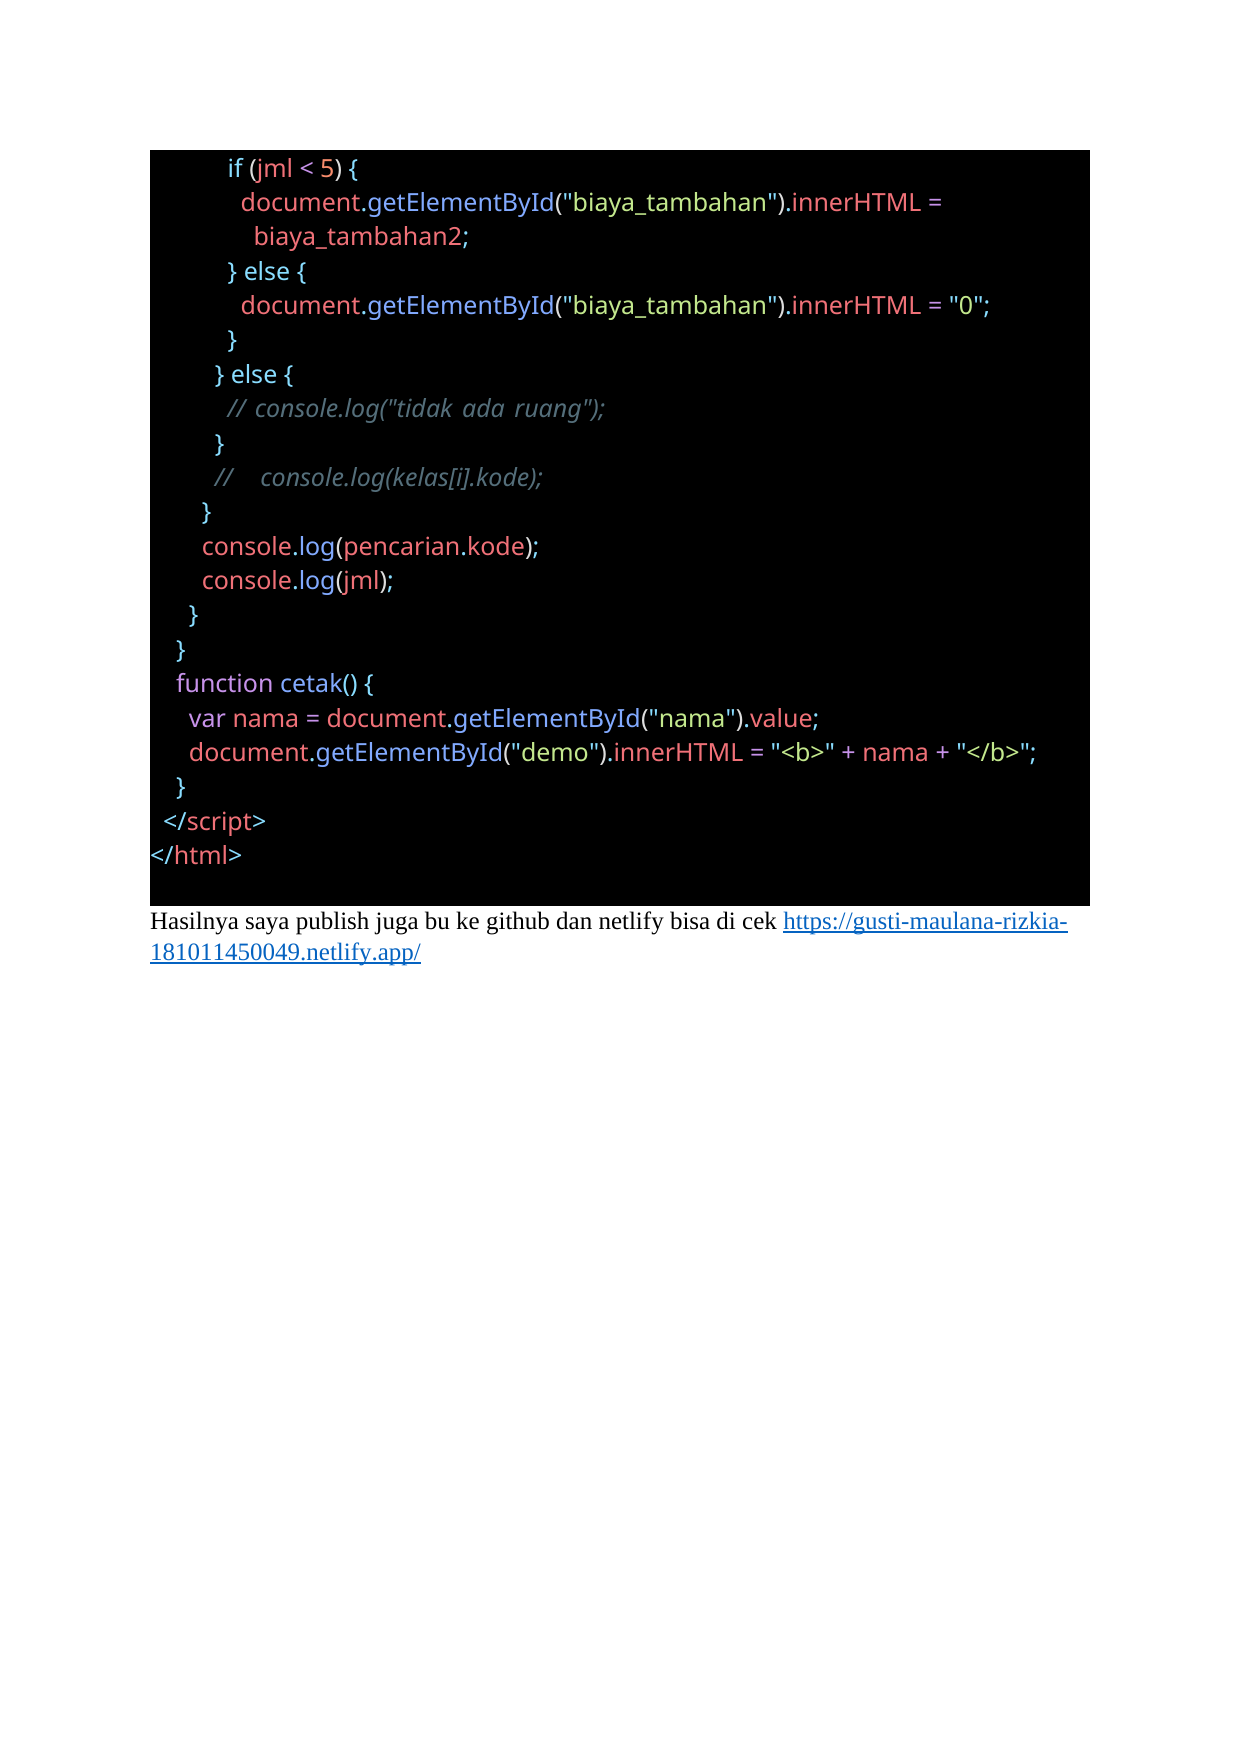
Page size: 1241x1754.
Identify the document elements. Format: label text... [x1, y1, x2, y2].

text } [150, 425, 1090, 459]
text console.log(jml); [150, 562, 1090, 597]
text </script> [150, 803, 1090, 837]
text } else { [150, 253, 1090, 287]
text if (jml < 5) { [150, 150, 1090, 184]
text } else { [150, 356, 1090, 391]
text } [150, 597, 1090, 631]
text // console.log("tidak ada ruang"); [150, 391, 1090, 425]
text } [150, 322, 1090, 356]
text // console.log(kelas[i].kode); [150, 459, 1090, 494]
text document.getElementById("biaya_tambahan").innerHTML = "0"; [150, 287, 1090, 322]
text function cetak() { [150, 666, 1090, 700]
text document.getElementById("biaya_tambahan").innerHTML = [150, 184, 1090, 219]
text } [150, 769, 1090, 803]
text console.log(pencarian.kode); [150, 528, 1090, 562]
text biaya_tambahan2; [150, 219, 1090, 253]
text } [150, 494, 1090, 528]
text </html> [150, 837, 1090, 872]
text var nama = document.getElementById("nama").value; [150, 700, 1090, 734]
text } [150, 631, 1090, 666]
text Hasilnya saya publish juga bu ke github dan netlify bisa di cek https://gusti-maulana-rizkia-181011450049.netlify.app/ [150, 906, 1090, 966]
text document.getElementById("demo").innerHTML = "<b>" + nama + "</b>"; [150, 734, 1090, 769]
